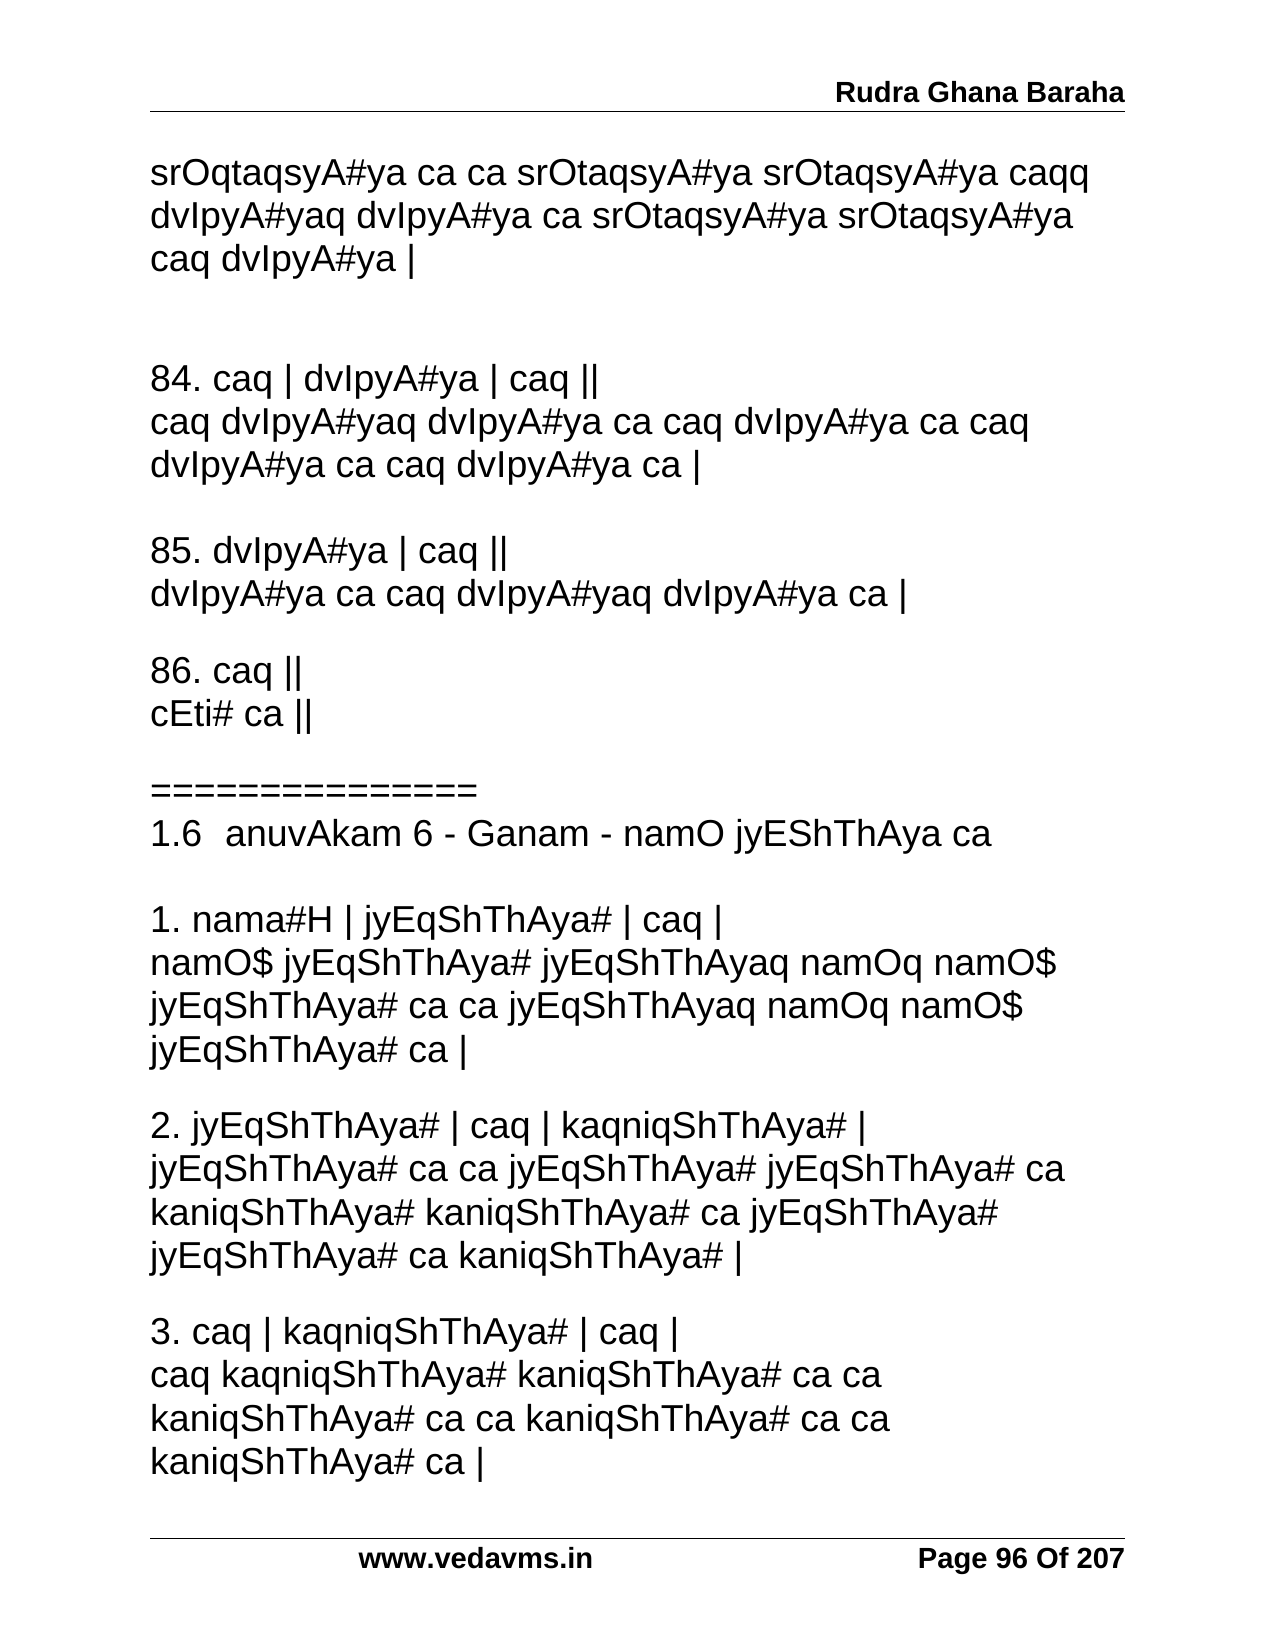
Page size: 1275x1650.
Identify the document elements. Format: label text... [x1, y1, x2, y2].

text 3. caq | kaqniqShThAya# | caq | [150, 1309, 1125, 1353]
text 2. jyEqShThAya# | caq | kaqniqShThAya# | [150, 1103, 1125, 1147]
text 1. nama#H | jyEqShThAya# | caq | [150, 897, 1125, 941]
text caq kaqniqShThAya# kaniqShThAya# ca ca kaniqShThAya# ca ca kaniqShThAya# ca ca kaniqShThAya# ca | [150, 1353, 1125, 1482]
text cEti# ca || [150, 691, 1125, 734]
text 86. caq || [150, 648, 1125, 691]
text jyEqShThAya# ca ca jyEqShThAya# jyEqShThAya# ca kaniqShThAya# kaniqShThAya# ca jyEqShThAya# jyEqShThAya# ca kaniqShThAya# | [150, 1147, 1125, 1276]
text =============== [150, 768, 1125, 811]
text 84. caq | dvIpyA#ya | caq || [150, 356, 1125, 399]
text caq dvIpyA#yaq dvIpyA#ya ca caq dvIpyA#ya ca caq dvIpyA#ya ca caq dvIpyA#ya ca | [150, 399, 1125, 485]
text namO$ jyEqShThAya# jyEqShThAyaq namOq namO$ jyEqShThAya# ca ca jyEqShThAyaq namOq namO$ jyEqShThAya# ca | [150, 941, 1125, 1070]
text 85. dvIpyA#ya | caq || [150, 528, 1125, 572]
text dvIpyA#ya ca caq dvIpyA#yaq dvIpyA#ya ca | [150, 572, 1125, 615]
text srOqtaqsyA#ya ca ca srOtaqsyA#ya srOtaqsyA#ya caqq dvIpyA#yaq dvIpyA#ya ca srOtaqsyA#ya srOtaqsyA#ya caq dvIpyA#ya | [150, 150, 1125, 279]
text 1.6 anuvAkam 6 - Ganam - namO jyEShThAya ca [150, 811, 1125, 854]
